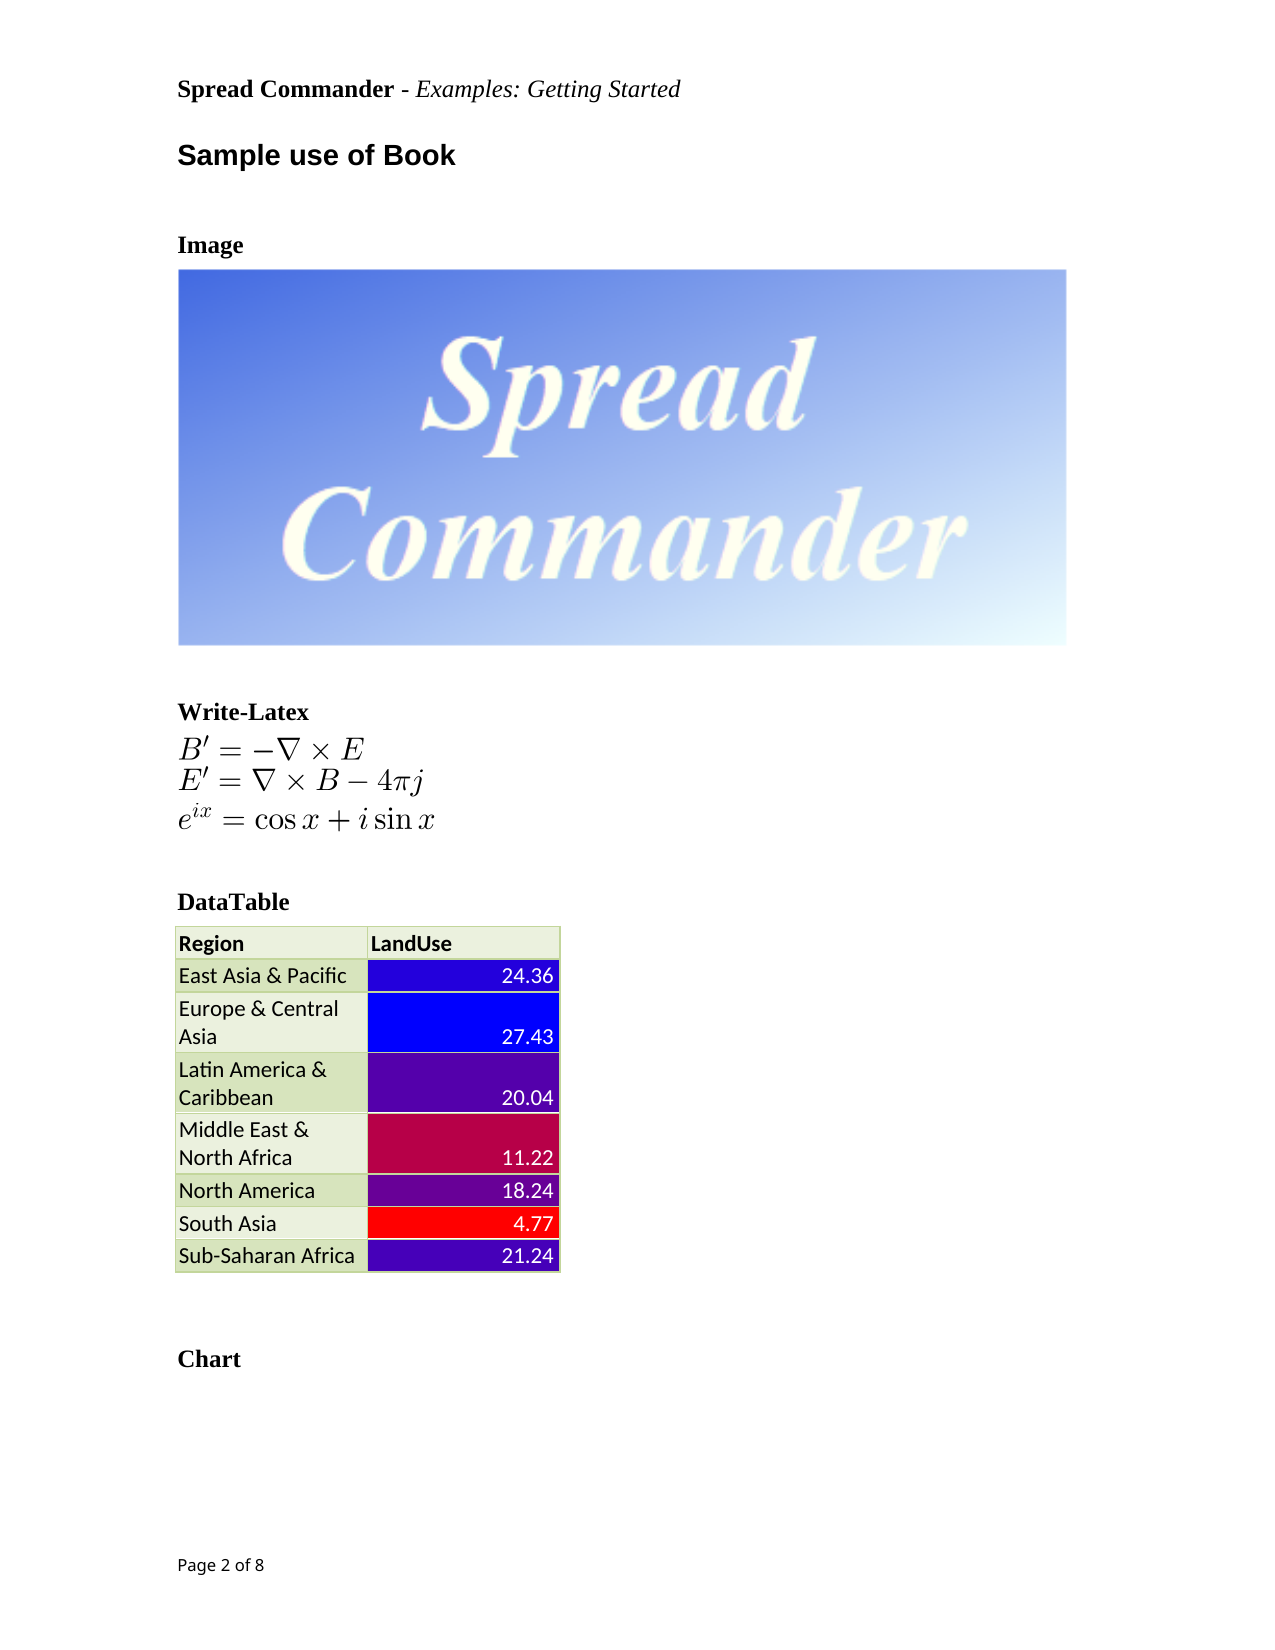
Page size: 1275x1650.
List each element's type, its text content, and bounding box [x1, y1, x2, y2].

table_header LandUse [368, 927, 559, 958]
table_cell 27.43 [368, 993, 559, 1052]
table_cell 11.22 [368, 1114, 559, 1173]
text DataTable [177, 887, 1186, 916]
table_cell 21.24 [368, 1240, 559, 1271]
table_cell 24.36 [368, 960, 559, 991]
table_cell Sub-Saharan Africa [176, 1240, 367, 1271]
table_cell 20.04 [368, 1053, 559, 1112]
table_cell 18.24 [368, 1175, 559, 1206]
table_cell Europe & Central Asia [176, 993, 367, 1052]
text Write-Latex [177, 697, 1186, 726]
table_cell North America [176, 1175, 367, 1206]
text Sample use of Book [177, 138, 1186, 172]
text Image [177, 230, 1186, 259]
table_header Region [176, 927, 367, 958]
table_cell 4.77 [368, 1207, 559, 1238]
text Chart [177, 1344, 1186, 1373]
table_cell East Asia & Pacific [176, 960, 367, 991]
table_cell Latin America & Caribbean [176, 1053, 367, 1112]
table_cell Middle East & North Africa [176, 1114, 367, 1173]
table_cell South Asia [176, 1207, 367, 1238]
